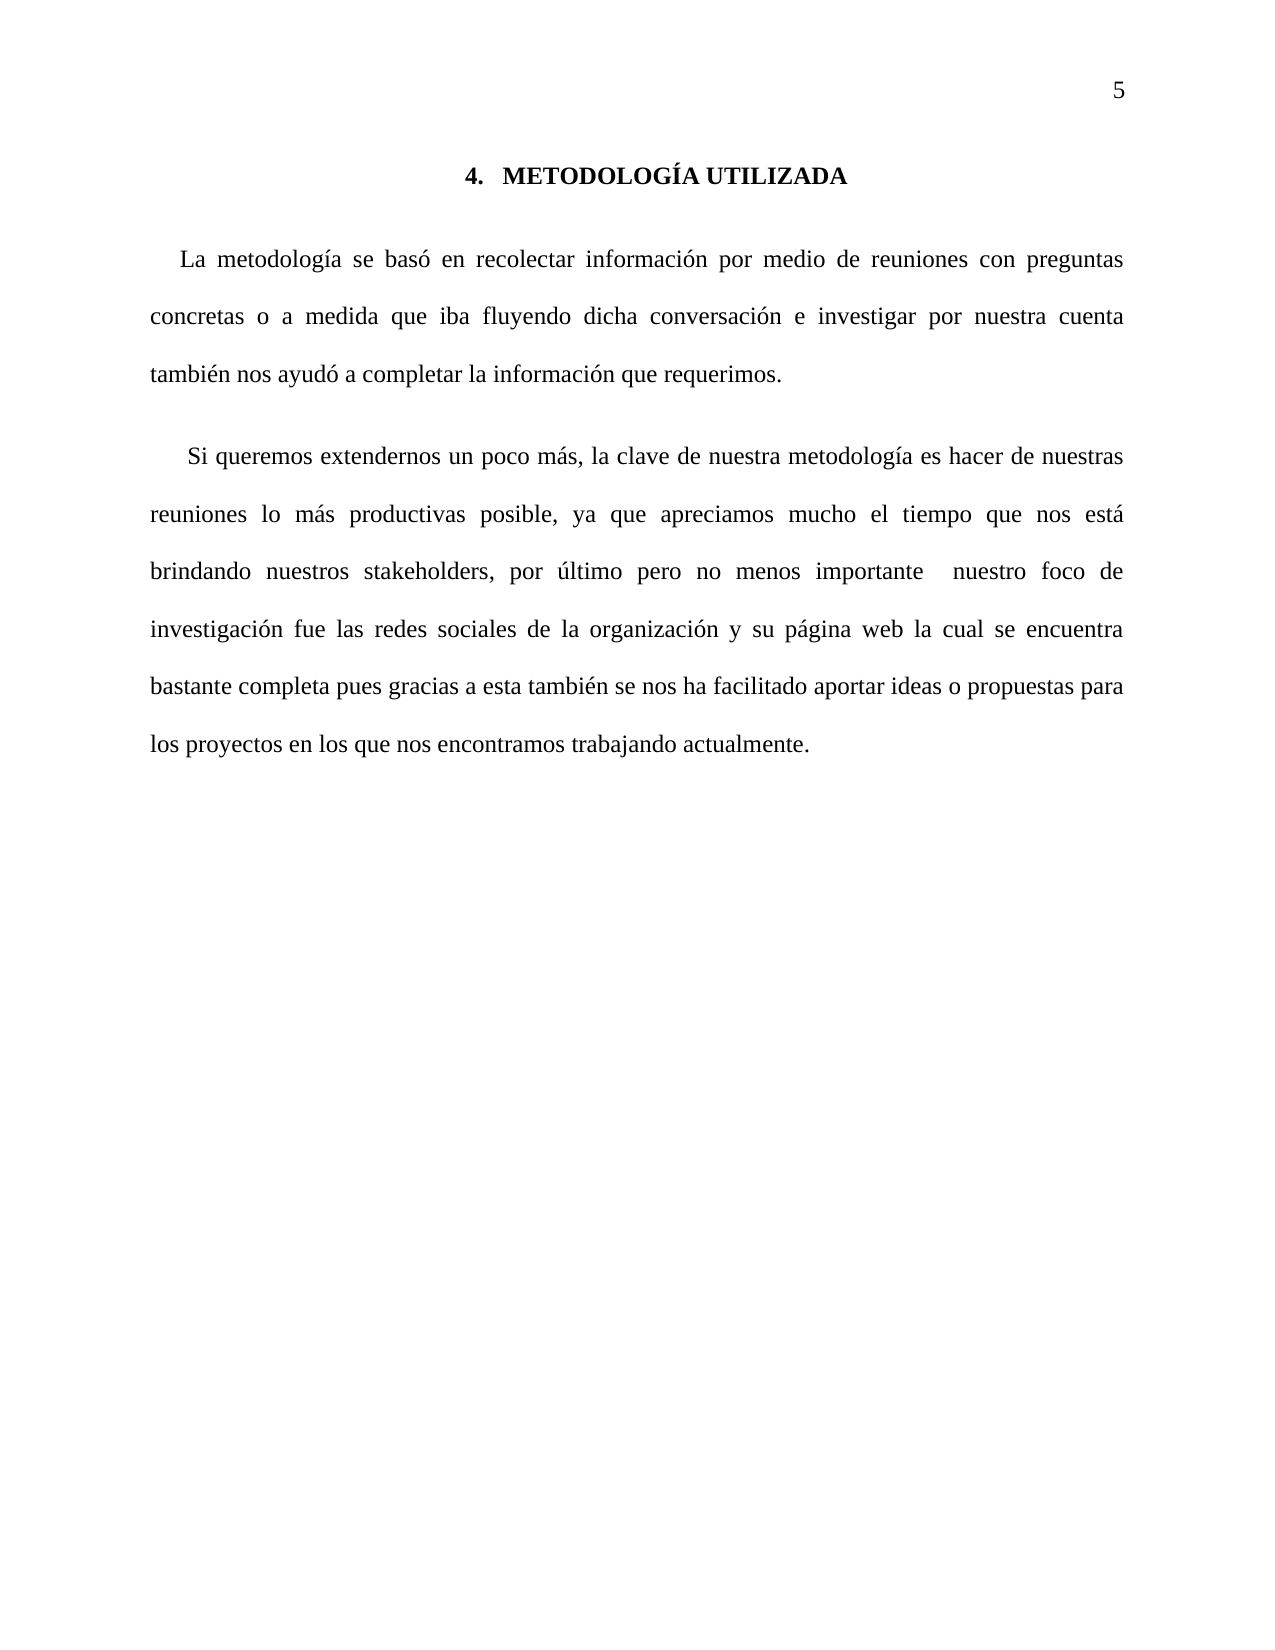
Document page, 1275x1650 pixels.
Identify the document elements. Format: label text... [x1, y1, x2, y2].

title Si queremos extendernos un poco más, la clave de nuestra metodología es hacer de nuestras reuniones lo más productivas posible, ya que apreciamos mucho el tiempo que nos está brindando nuestros stakeholders, por último pero no menos importante nuestro foco de investigación fue las redes sociales de la organización y su página web la cual se encuentra bastante completa pues gracias a esta también se nos ha facilitado aportar ideas o propuestas para los proyectos en los que nos encontramos trabajando actualmente. [150, 441, 1125, 757]
title La metodología se basó en recolectar información por medio de reuniones con preguntas concretas o a medida que iba fluyendo dicha conversación e investigar por nuestra cuenta también nos ayudó a completar la información que requerimos. [150, 244, 1125, 387]
title METODOLOGÍA UTILIZADA [187, 161, 1125, 190]
